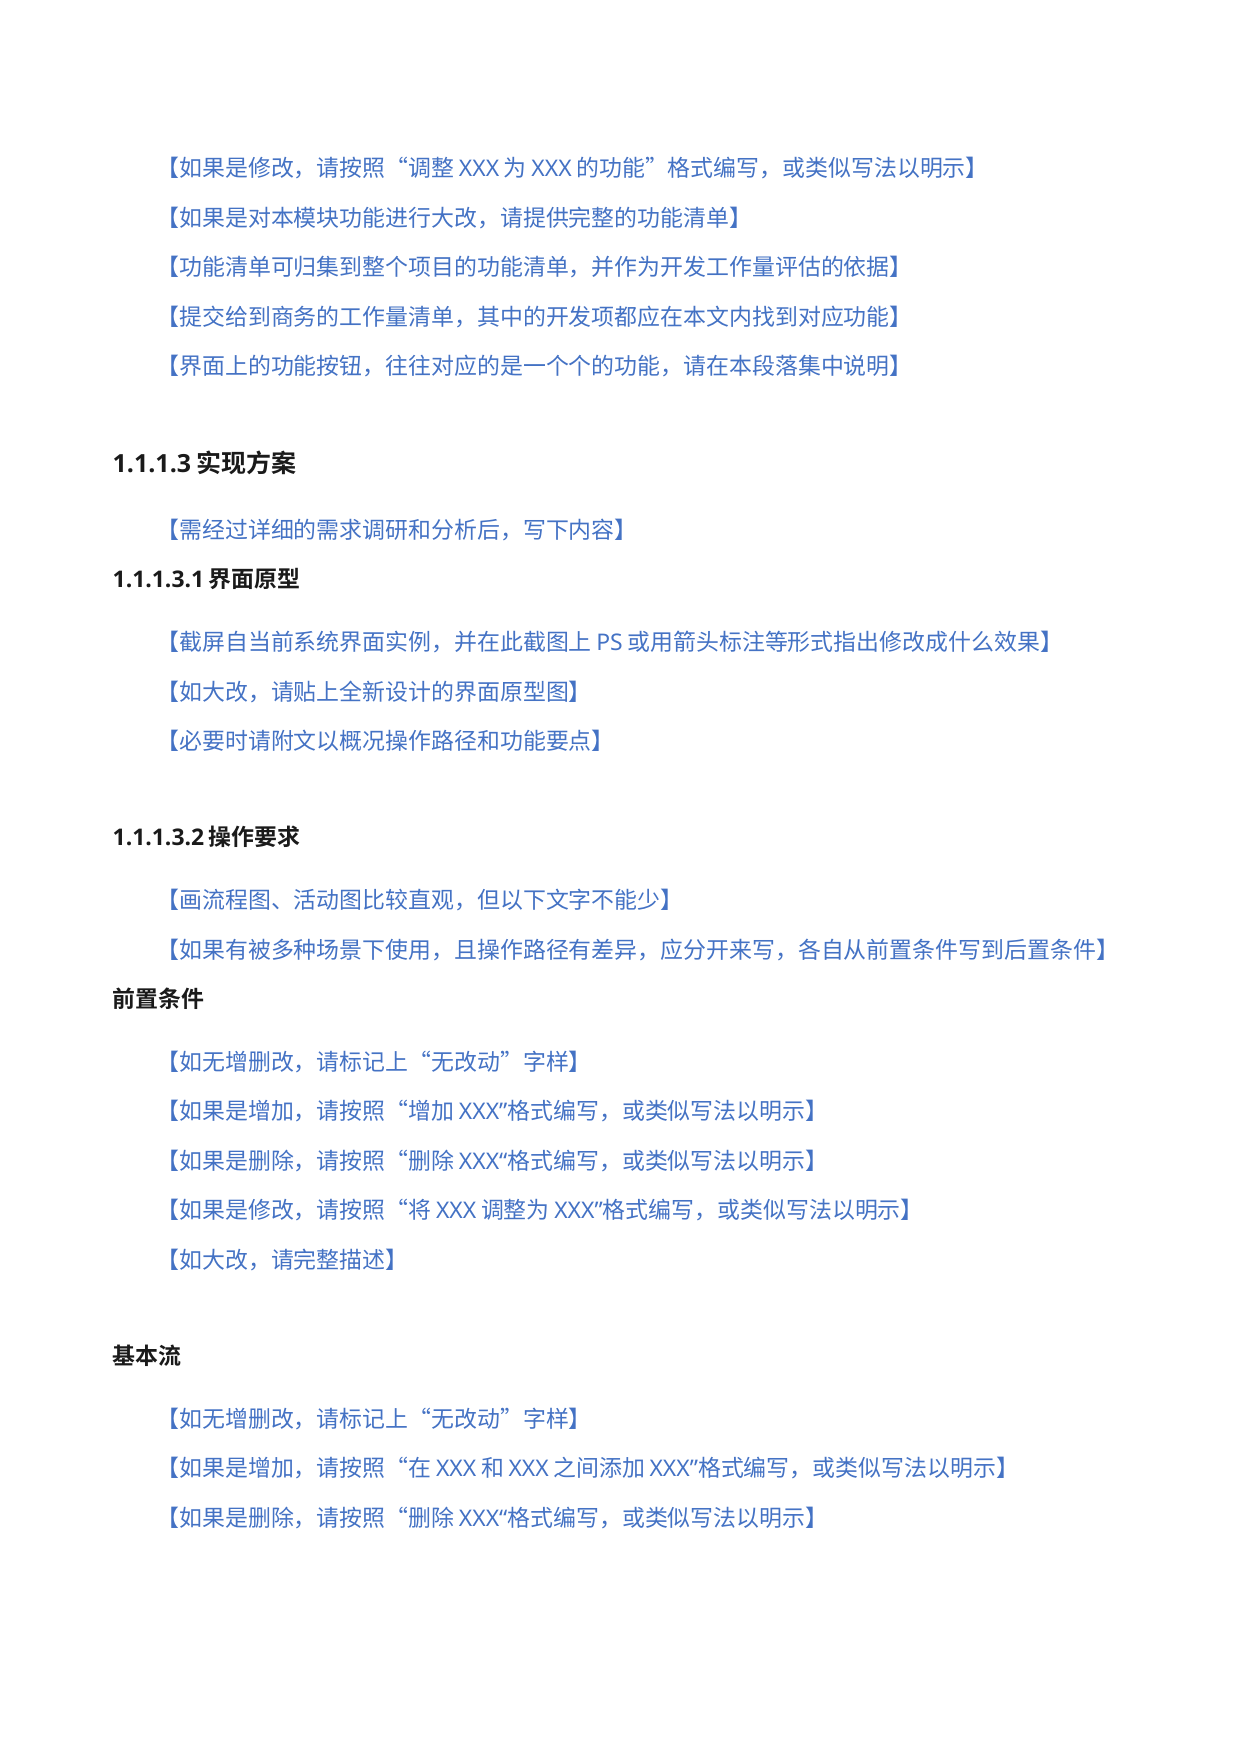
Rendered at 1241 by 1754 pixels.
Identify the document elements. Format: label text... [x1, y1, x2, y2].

subtitle 前置条件 [112, 981, 1128, 1014]
subtitle 基本流 [112, 1338, 1128, 1371]
text 【如果是增加，请按照“增加XXX”格式编写，或类似写法以明示】 [112, 1093, 1128, 1126]
text 【如大改，请完整描述】 [112, 1242, 1128, 1275]
subtitle 1.1.1.3实现方案 [112, 444, 1128, 480]
text 【如果是修改，请按照“调整XXX为XXX的功能”格式编写，或类似写法以明示】 [112, 150, 1128, 183]
subtitle 1.1.1.3.1界面原型 [112, 561, 1128, 594]
text 【如无增删改，请标记上“无改动”字样】 [112, 1044, 1128, 1077]
text 【需经过详细的需求调研和分析后，写下内容】 [112, 512, 1128, 545]
text 【必要时请附文以概况操作路径和功能要点】 [112, 723, 1128, 756]
text 【如无增删改，请标记上“无改动”字样】 [112, 1401, 1128, 1434]
text 【如果是删除，请按照“删除XXX“格式编写，或类似写法以明示】 [112, 1500, 1128, 1533]
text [112, 1450, 1128, 1483]
text 【如果是删除，请按照“删除XXX“格式编写，或类似写法以明示】 [112, 1143, 1128, 1176]
subtitle 1.1.1.3.2操作要求 [112, 819, 1128, 853]
text 【功能清单可归集到整个项目的功能清单，并作为开发工作量评估的依据】 [112, 249, 1128, 282]
text 【界面上的功能按钮，往往对应的是一个个的功能，请在本段落集中说明】 [112, 348, 1128, 381]
text 【提交给到商务的工作量清单，其中的开发项都应在本文内找到对应功能】 [112, 298, 1128, 332]
text 【如大改，请贴上全新设计的界面原型图】 [112, 674, 1128, 707]
text 【如果是对本模块功能进行大改，请提供完整的功能清单】 [112, 199, 1128, 233]
text 【画流程图、活动图比较直观，但以下文字不能少】 [112, 882, 1128, 915]
text 【如果有被多种场景下使用，且操作路径有差异，应分开来写，各自从前置条件写到后置条件】 [112, 932, 1128, 965]
text 【如果是修改，请按照“将XXX调整为XXX”格式编写，或类似写法以明示】 [112, 1192, 1128, 1226]
text 【截屏自当前系统界面实例，并在此截图上PS或用箭头标注等形式指出修改成什么效果】 [112, 624, 1128, 657]
